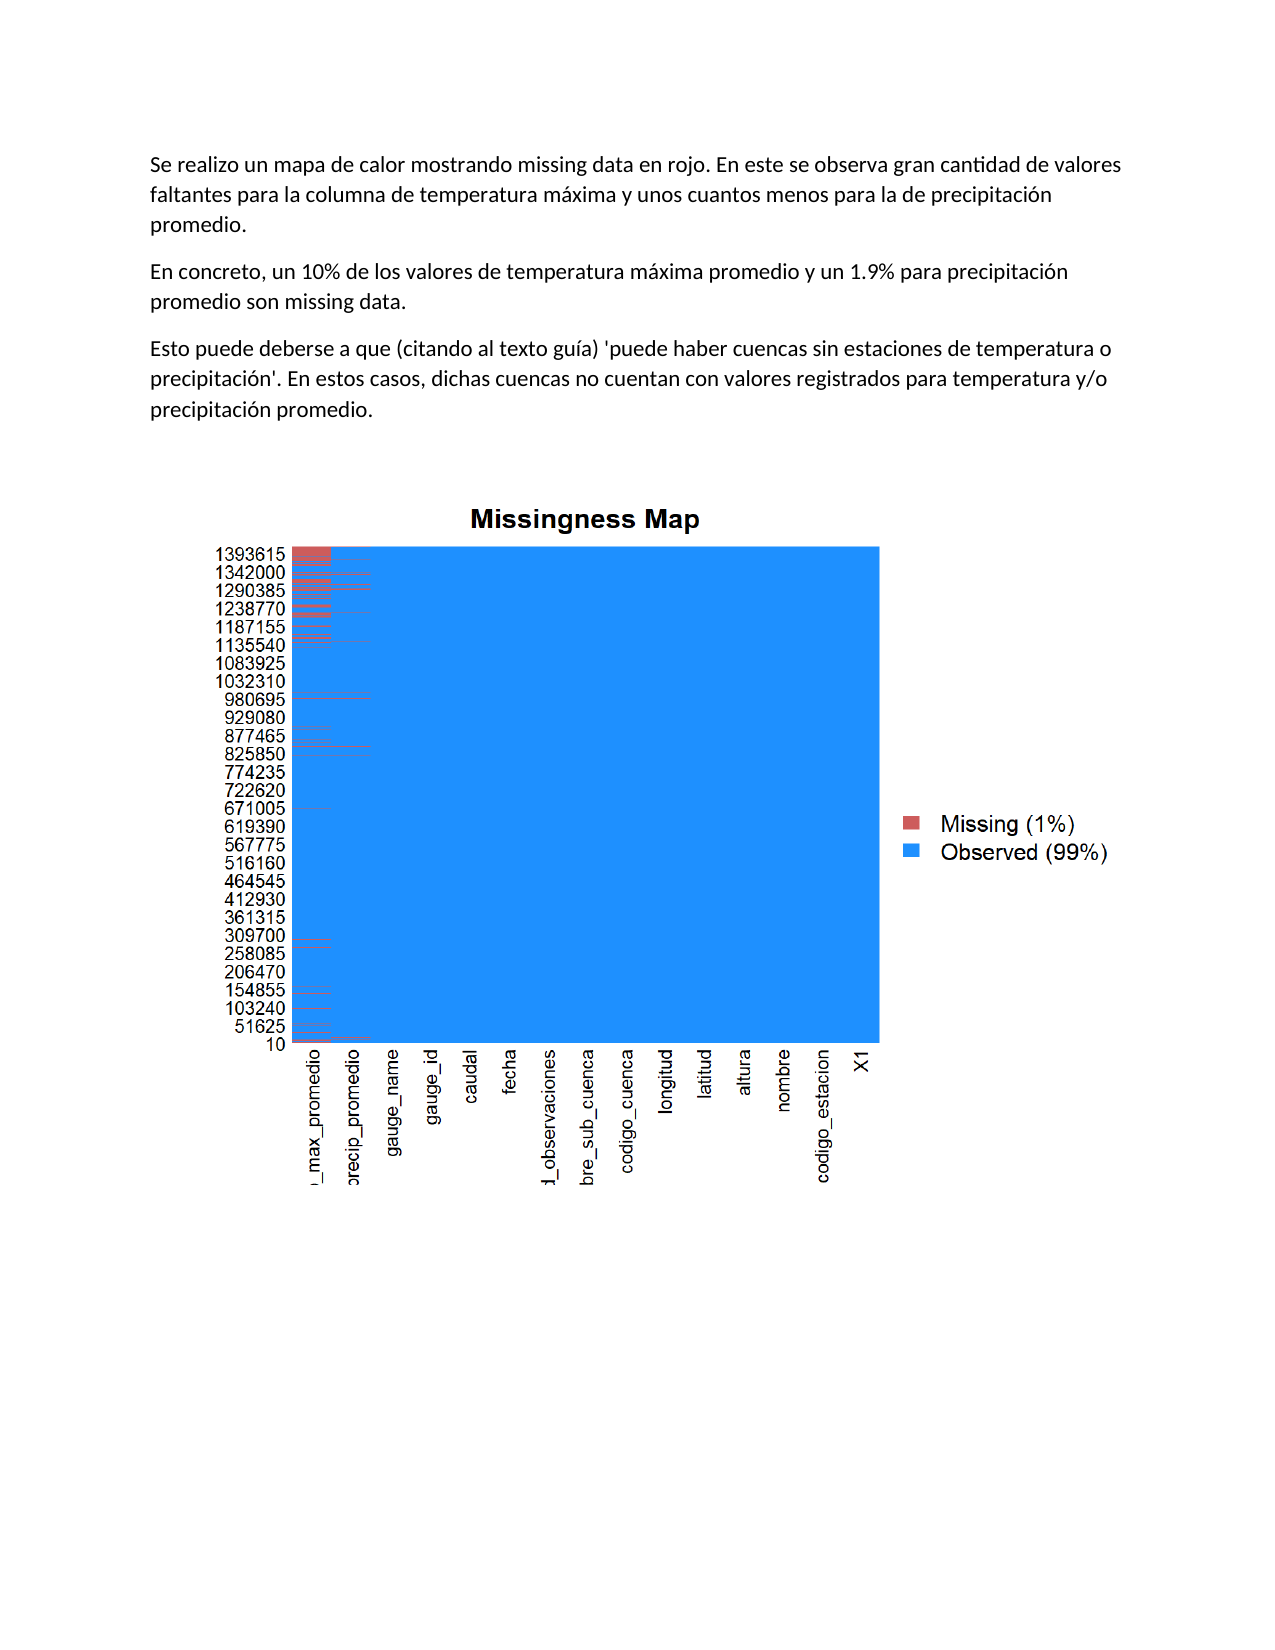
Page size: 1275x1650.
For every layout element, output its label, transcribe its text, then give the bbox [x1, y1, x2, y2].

text Esto puede deberse a que (citando al texto guía) 'puede haber cuencas sin estaciones de temperatura o precipitación'. En estos casos, dichas cuencas no cuentan con valores registrados para temperatura y/o precipitación promedio. [150, 334, 1125, 423]
text En concreto, un 10% de los valores de temperatura máxima promedio y un 1.9% para precipitación promedio son missing data. [150, 257, 1125, 316]
picture [150, 488, 1125, 1185]
text Se realizo un mapa de calor mostrando missing data en rojo. En este se observa gran cantidad de valores faltantes para la columna de temperatura máxima y unos cuantos menos para la de precipitación promedio. [150, 150, 1125, 238]
